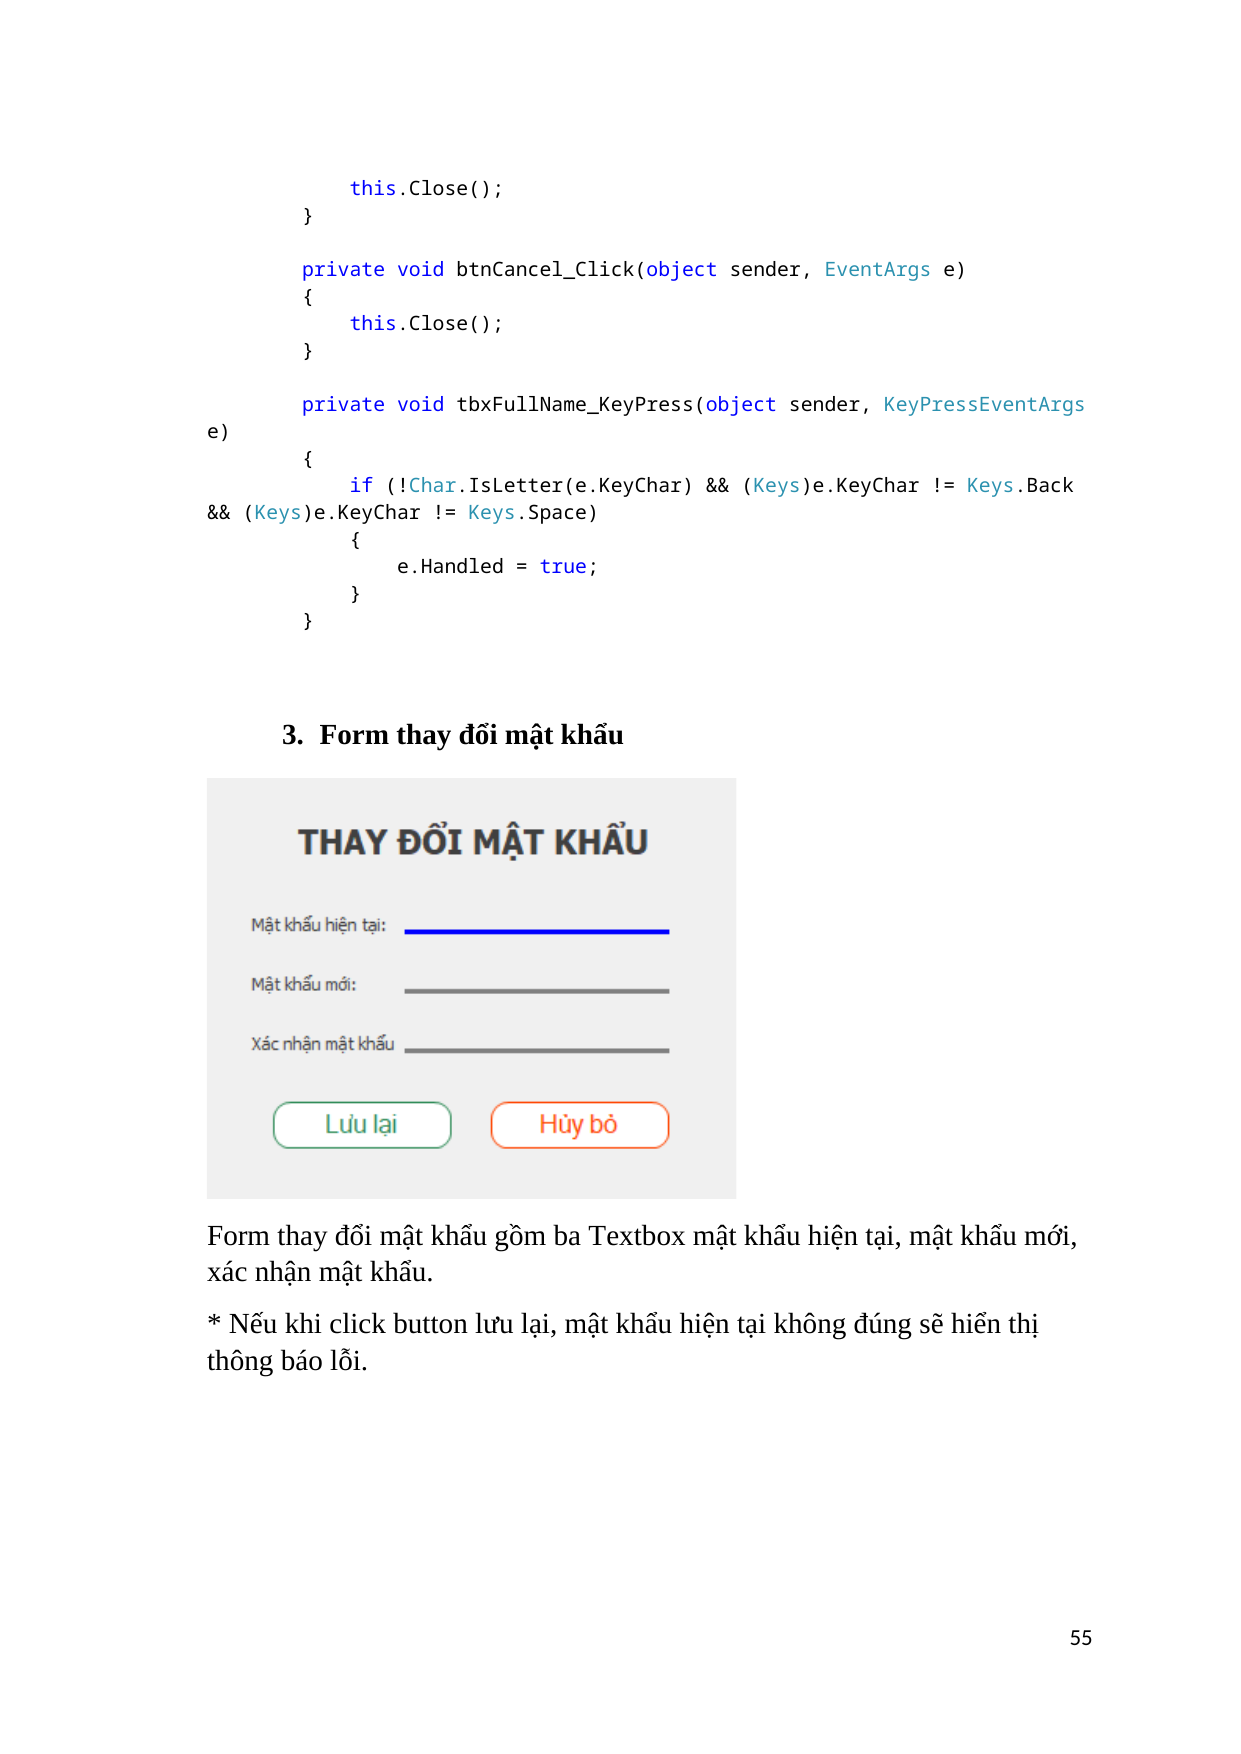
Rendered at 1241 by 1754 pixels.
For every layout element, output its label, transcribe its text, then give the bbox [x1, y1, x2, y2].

text * Nếu khi click button lưu lại, mật khẩu hiện tại không đúng sẽ hiển thị thông báo lỗi. [207, 1307, 1092, 1376]
text { [207, 283, 1092, 309]
text private void btnCancel_Click(object sender, EventArgs e) [207, 256, 1092, 283]
text { [207, 444, 1092, 471]
text this.Close(); [207, 175, 1092, 202]
text this.Close(); [207, 309, 1092, 337]
text } [207, 337, 1092, 363]
text } [207, 202, 1092, 229]
text private void tbxFullName_KeyPress(object sender, KeyPressEventArgs e) [207, 391, 1092, 444]
text } [207, 579, 1092, 606]
text { [207, 525, 1092, 552]
text e.Handled = true; [207, 552, 1092, 579]
text if (!Char.IsLetter(e.KeyChar) && (Keys)e.KeyChar != Keys.Back && (Keys)e.KeyChar != Keys.Space) [207, 471, 1092, 525]
text Form thay đổi mật khẩu gồm ba Textbox mật khẩu hiện tại, mật khẩu mới, xác nhận mật khẩu. [207, 1218, 1092, 1287]
subtitle Form thay đổi mật khẩu [282, 717, 1092, 751]
text } [207, 606, 1092, 633]
